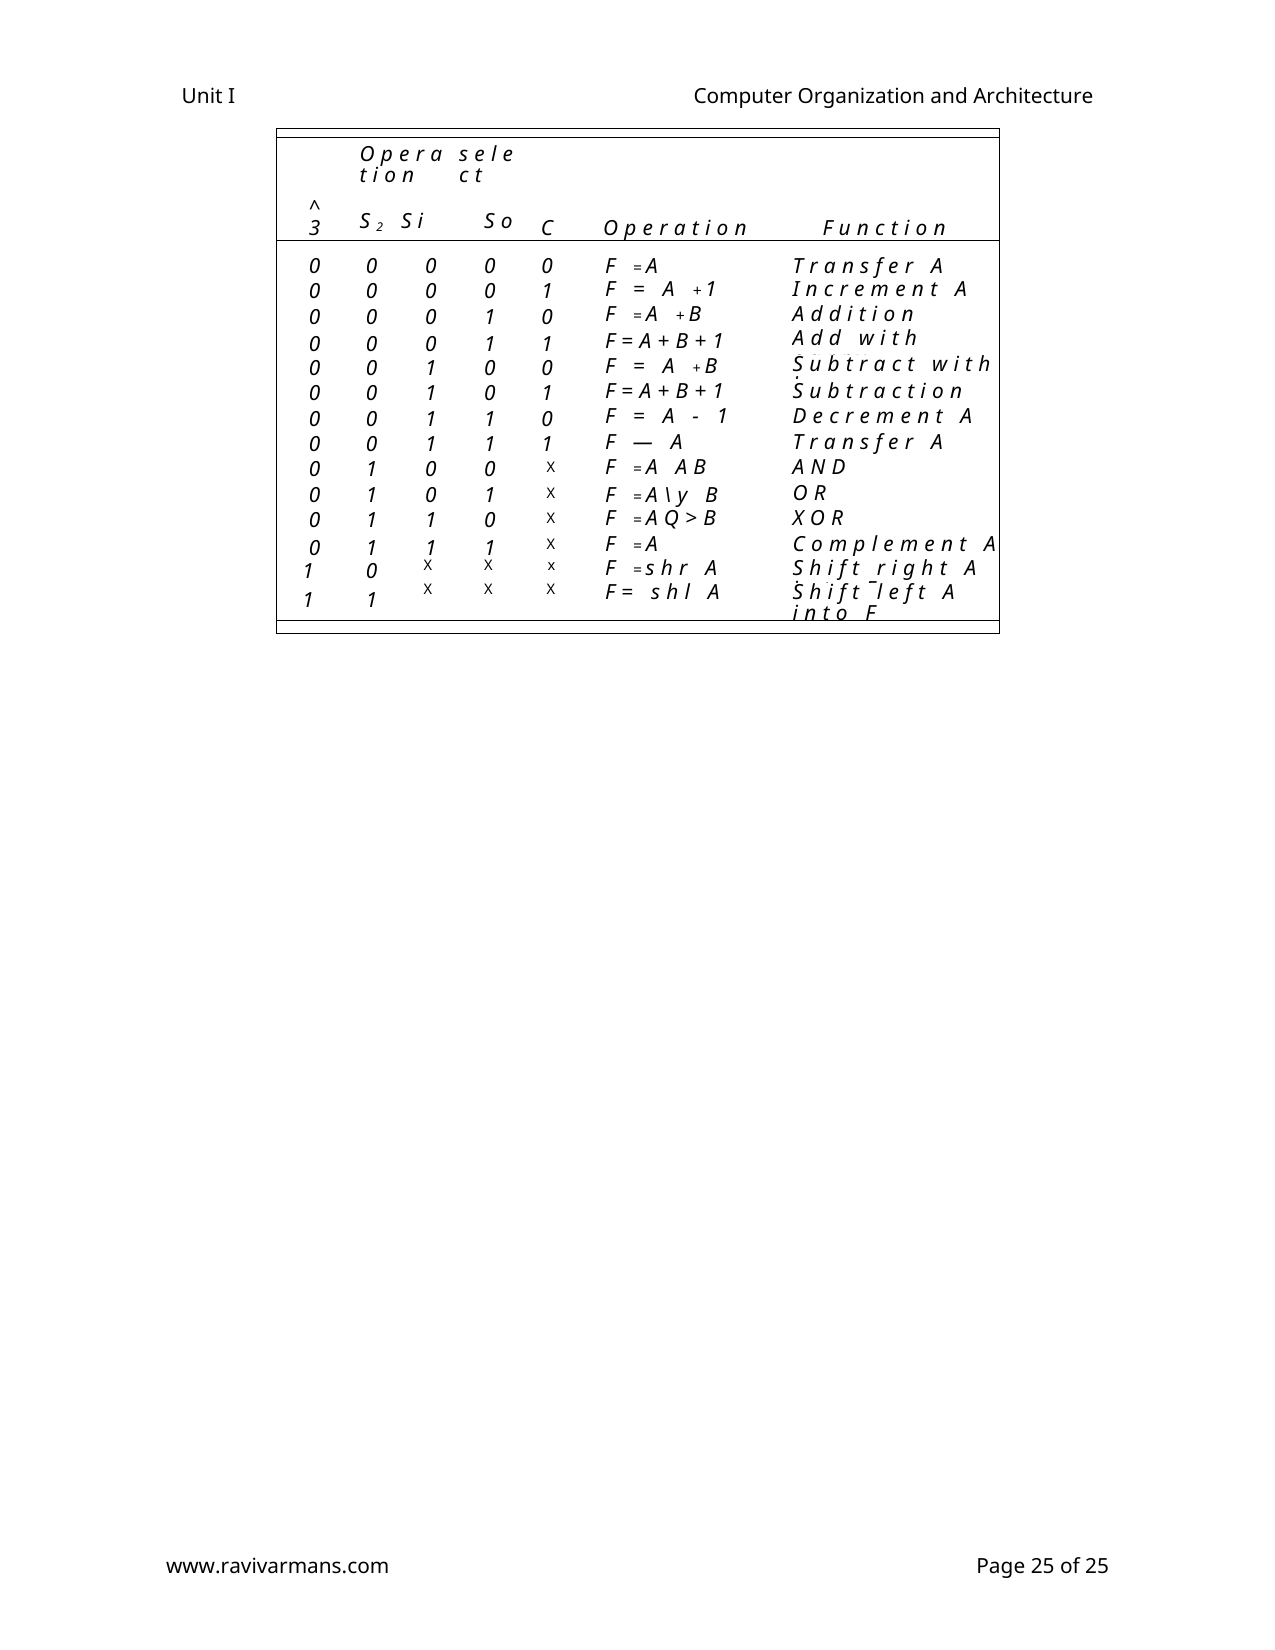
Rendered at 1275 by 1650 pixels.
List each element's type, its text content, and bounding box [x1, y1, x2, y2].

table_cell 0 [338, 303, 399, 328]
table_cell Transfer A [771, 430, 999, 455]
table_cell X [522, 583, 581, 620]
table_cell 0 [277, 532, 337, 559]
table_cell 0 [277, 241, 337, 277]
table_cell XOR [771, 507, 999, 532]
table_cell 0 [458, 455, 522, 481]
table_cell 1 [399, 507, 458, 532]
table_cell 0 [338, 241, 399, 277]
table_cell 1 [458, 329, 522, 355]
table_cell 0 [338, 405, 399, 430]
table_cell F = A AB [581, 455, 771, 481]
table_cell Increment A [771, 278, 999, 303]
table_cell 1 [338, 507, 399, 532]
table_header Operation S2 Si [338, 138, 458, 240]
table_cell 0 [338, 559, 399, 583]
table_cell 0 [277, 355, 337, 379]
table_cell X [522, 455, 581, 481]
table_cell 1 [338, 455, 399, 481]
table_cell AND [771, 455, 999, 481]
table_cell F = shr A [581, 559, 771, 583]
table_cell 0 [338, 379, 399, 404]
table_header ^3 [277, 138, 337, 240]
table_cell 1 [399, 355, 458, 379]
table_cell 1 [399, 379, 458, 404]
table_cell 1 [522, 329, 581, 355]
table_cell X [522, 532, 581, 559]
table_cell 1 [458, 430, 522, 455]
table_cell 1 [458, 481, 522, 507]
table_cell 1 [277, 559, 337, 583]
table_cell F = A + 1 [581, 278, 771, 303]
table_cell 0 [338, 355, 399, 379]
table_cell 0 [522, 241, 581, 277]
table_cell F = A - 1 [581, 405, 771, 430]
table_cell F = A [581, 241, 771, 277]
table_cell OR [771, 481, 999, 507]
table_cell 0 [522, 355, 581, 379]
table_cell 1 [458, 303, 522, 328]
table_cell F = A\y B [581, 481, 771, 507]
table_cell 0 [277, 455, 337, 481]
table_cell X [399, 583, 458, 620]
table_cell 0 [458, 355, 522, 379]
table_cell 1 [399, 405, 458, 430]
table_cell 0 [458, 379, 522, 404]
table_cell 0 [338, 430, 399, 455]
table_cell F — A [581, 430, 771, 455]
table_cell F=A+B+1 [581, 329, 771, 355]
table_cell 0 [522, 405, 581, 430]
table_cell 0 [277, 405, 337, 430]
table_cell 0 [458, 507, 522, 532]
table_cell 0 [399, 455, 458, 481]
table_cell Decrement A [771, 405, 999, 430]
table_cell Subtract with borrow [771, 355, 999, 379]
table_cell 1 [458, 405, 522, 430]
table_cell 0 [277, 430, 337, 455]
table_cell 0 [277, 379, 337, 404]
table_cell F = A + B [581, 303, 771, 328]
table_cell F = A [581, 532, 771, 559]
table_cell 0 [458, 278, 522, 303]
table_cell Shift right A into F [771, 559, 999, 583]
table_cell 1 [522, 379, 581, 404]
table_cell 0 [338, 329, 399, 355]
table_cell X [458, 583, 522, 620]
table_cell 0 [277, 507, 337, 532]
table_cell F = AQ>B [581, 507, 771, 532]
table_cell 0 [399, 481, 458, 507]
table_cell F = A + B [581, 355, 771, 379]
table_cell 0 [399, 278, 458, 303]
table_cell 1 [338, 532, 399, 559]
table_cell X [458, 559, 522, 583]
table_cell 0 [458, 241, 522, 277]
table_cell 0 [399, 241, 458, 277]
table_cell 0 [277, 278, 337, 303]
table_cell 1 [522, 278, 581, 303]
table_cell Addition [771, 303, 999, 328]
table_cell Shift left A into F [771, 583, 999, 620]
table_cell 0 [522, 303, 581, 328]
table_cell 0 [277, 481, 337, 507]
table_cell x [522, 559, 581, 583]
table_header select So [458, 138, 522, 240]
table_cell Transfer A [771, 241, 999, 277]
table_cell F= shl A [581, 583, 771, 620]
table_cell Add with carry [771, 329, 999, 355]
table_cell Subtraction [771, 379, 999, 404]
table_cell 0 [277, 303, 337, 328]
table_cell 1 [399, 532, 458, 559]
table_cell 1 [458, 532, 522, 559]
table_cell Complement A [771, 532, 999, 559]
table_cell F=A+B+1 [581, 379, 771, 404]
table_cell 0 [277, 329, 337, 355]
table_cell 0 [399, 303, 458, 328]
table_cell 1 [522, 430, 581, 455]
table_header Operation [581, 138, 771, 240]
table_cell 0 [338, 278, 399, 303]
table_header Function [771, 138, 999, 240]
table_cell 1 [338, 583, 399, 620]
table_cell X [399, 559, 458, 583]
table_cell 1 [277, 583, 337, 620]
table_cell 1 [399, 430, 458, 455]
table_cell 1 [338, 481, 399, 507]
table_cell X [522, 507, 581, 532]
table_cell 0 [399, 329, 458, 355]
table_header C [522, 138, 581, 240]
table_cell X [522, 481, 581, 507]
